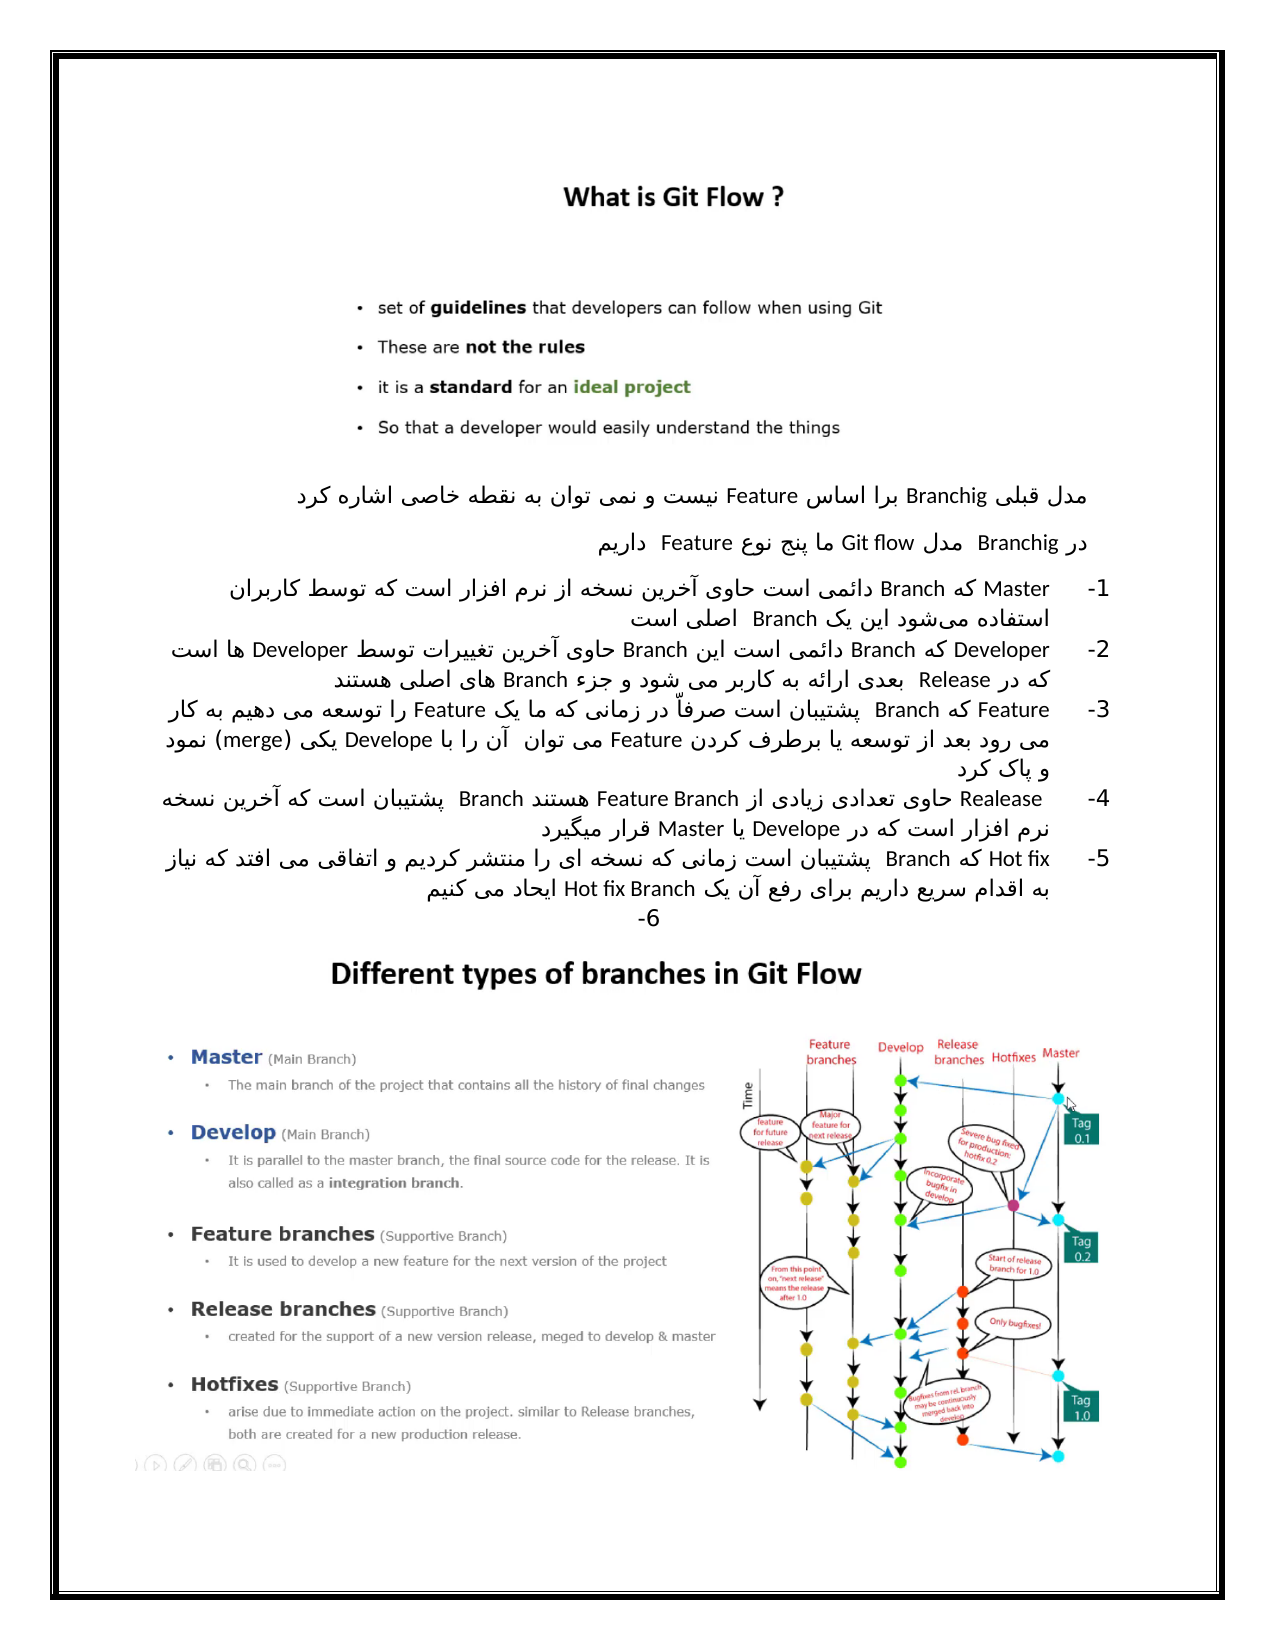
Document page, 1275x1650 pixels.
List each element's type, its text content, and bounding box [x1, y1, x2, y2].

list Hot fix که Branch پشتیبان است زمانی که نسخه ای را منتشر کردیم و اتفاقی می افتد که نیاز به اقدام سریع داریم برای رفع آن یک Hot fix Branch ایحاد می کنیم [150, 844, 1087, 902]
list Feature که Branch پشتیبان است صرفاّ در زمانی که ما یک Feature را توسعه می دهیم به کار می رود بعد از توسعه یا برطرف کردن Feature می توان آن را با Develope یکی (merge) نمود و پاک کرد [150, 695, 1087, 782]
list Realease حاوی تعدادی زیادی از Feature Branch هستند Branch پشتیبان است که آخرین نسخه نرم افزار است که در Develope یا Master قرار میگیرد [150, 784, 1087, 842]
picture [135, 933, 1111, 1471]
picture [296, 150, 941, 462]
text در Branchig مدل Git flow ما پنج نوع Feature داریم [150, 528, 1087, 556]
text مدل قبلی Branchig برا اساس Feature نیست و نمی توان به نقطه خاصی اشاره کرد [150, 481, 1087, 509]
list Developer که Branch دائمی است این Branch حاوی آخرین تغییرات توسط Developer ها است که در Release بعدی ارائه به کاربر می شود و جزء Branch های اصلی هستند [150, 635, 1087, 693]
list Master که Branch دائمی است حاوی آخرین نسخه از نرم افزار است که توسط کاربران استفاده می‌شود این یک Branch اصلی است [150, 574, 1087, 633]
